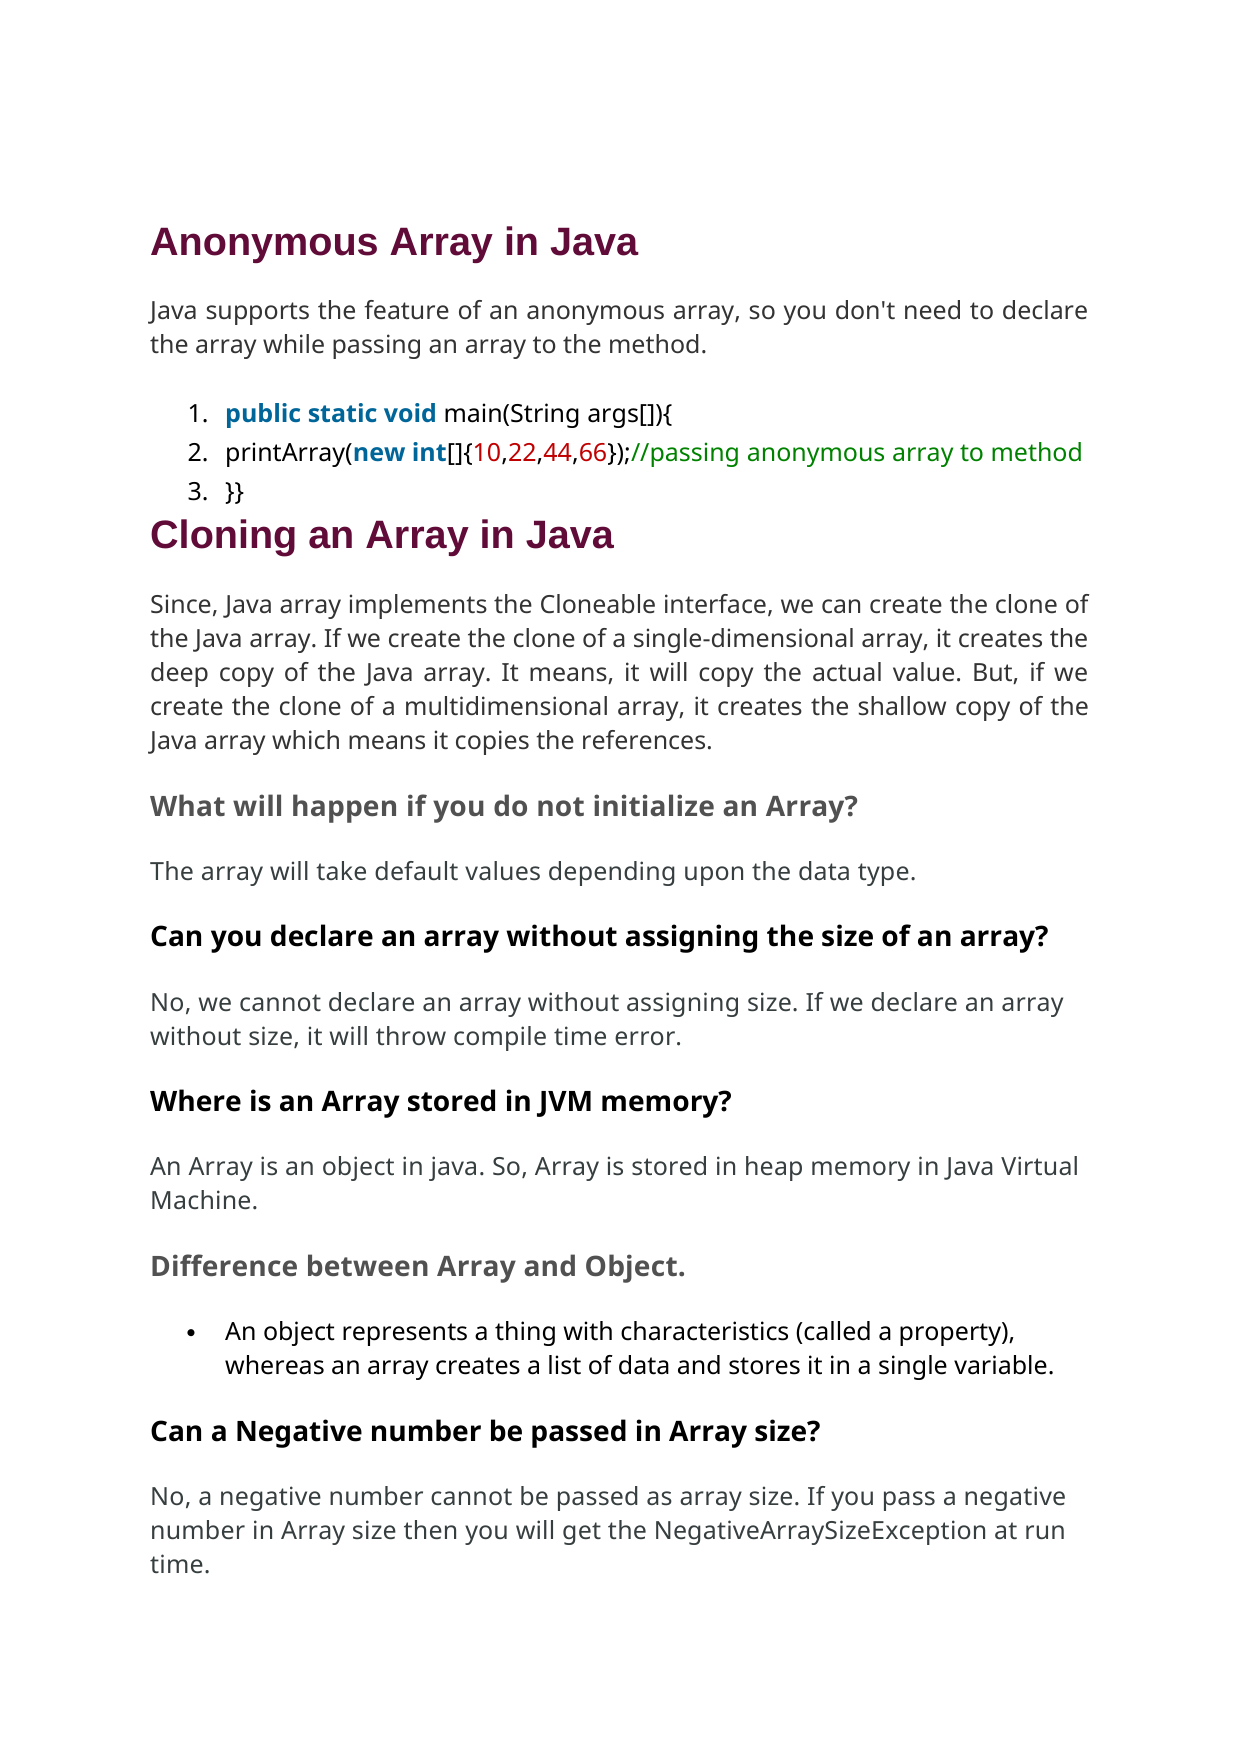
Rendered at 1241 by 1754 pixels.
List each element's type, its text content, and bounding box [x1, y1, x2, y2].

subtitle Can you declare an array without assigning the size of an array? [150, 917, 1090, 955]
text Difference between Array and Object. [150, 1246, 1090, 1284]
list public static void main(String args[]){ [187, 390, 1090, 429]
list }} [187, 468, 1090, 507]
text Since, Java array implements the Cloneable interface, we can create the clone of the Java array. If we create the clone of a single-dimensional array, it creates the deep copy of the Java array. It means, it will copy the actual value. But, if we create the clone of a multidimensional array, it creates the shallow copy of the Java array which means it copies the references. [150, 586, 1090, 757]
subtitle Anonymous Array in Java [150, 218, 1090, 264]
text No, a negative number cannot be passed as array size. If you pass a negative number in Array size then you will get the NegativeArraySizeException at run time. [150, 1478, 1090, 1581]
subtitle Where is an Array stored in JVM memory? [150, 1081, 1090, 1120]
text No, we cannot declare an array without assigning size. If we declare an array without size, it will throw compile time error. [150, 984, 1090, 1052]
subtitle Cloning an Array in Java [150, 512, 1090, 557]
subtitle What will happen if you do not initialize an Array? [150, 786, 1090, 824]
text The array will take default values depending upon the data type. [150, 853, 1090, 887]
list printArray(new int[]{10,22,44,66});//passing anonymous array to method [187, 429, 1090, 468]
text Can a Negative number be passed in Array size? [150, 1411, 1090, 1449]
list An object represents a thing with characteristics (called a property), whereas an array creates a list of data and stores it in a single variable. [187, 1314, 1090, 1382]
text An Array is an object in java. So, Array is stored in heap memory in Java Virtual Machine. [150, 1149, 1090, 1217]
text Java supports the feature of an anonymous array, so you don't need to declare the array while passing an array to the method. [150, 293, 1090, 361]
